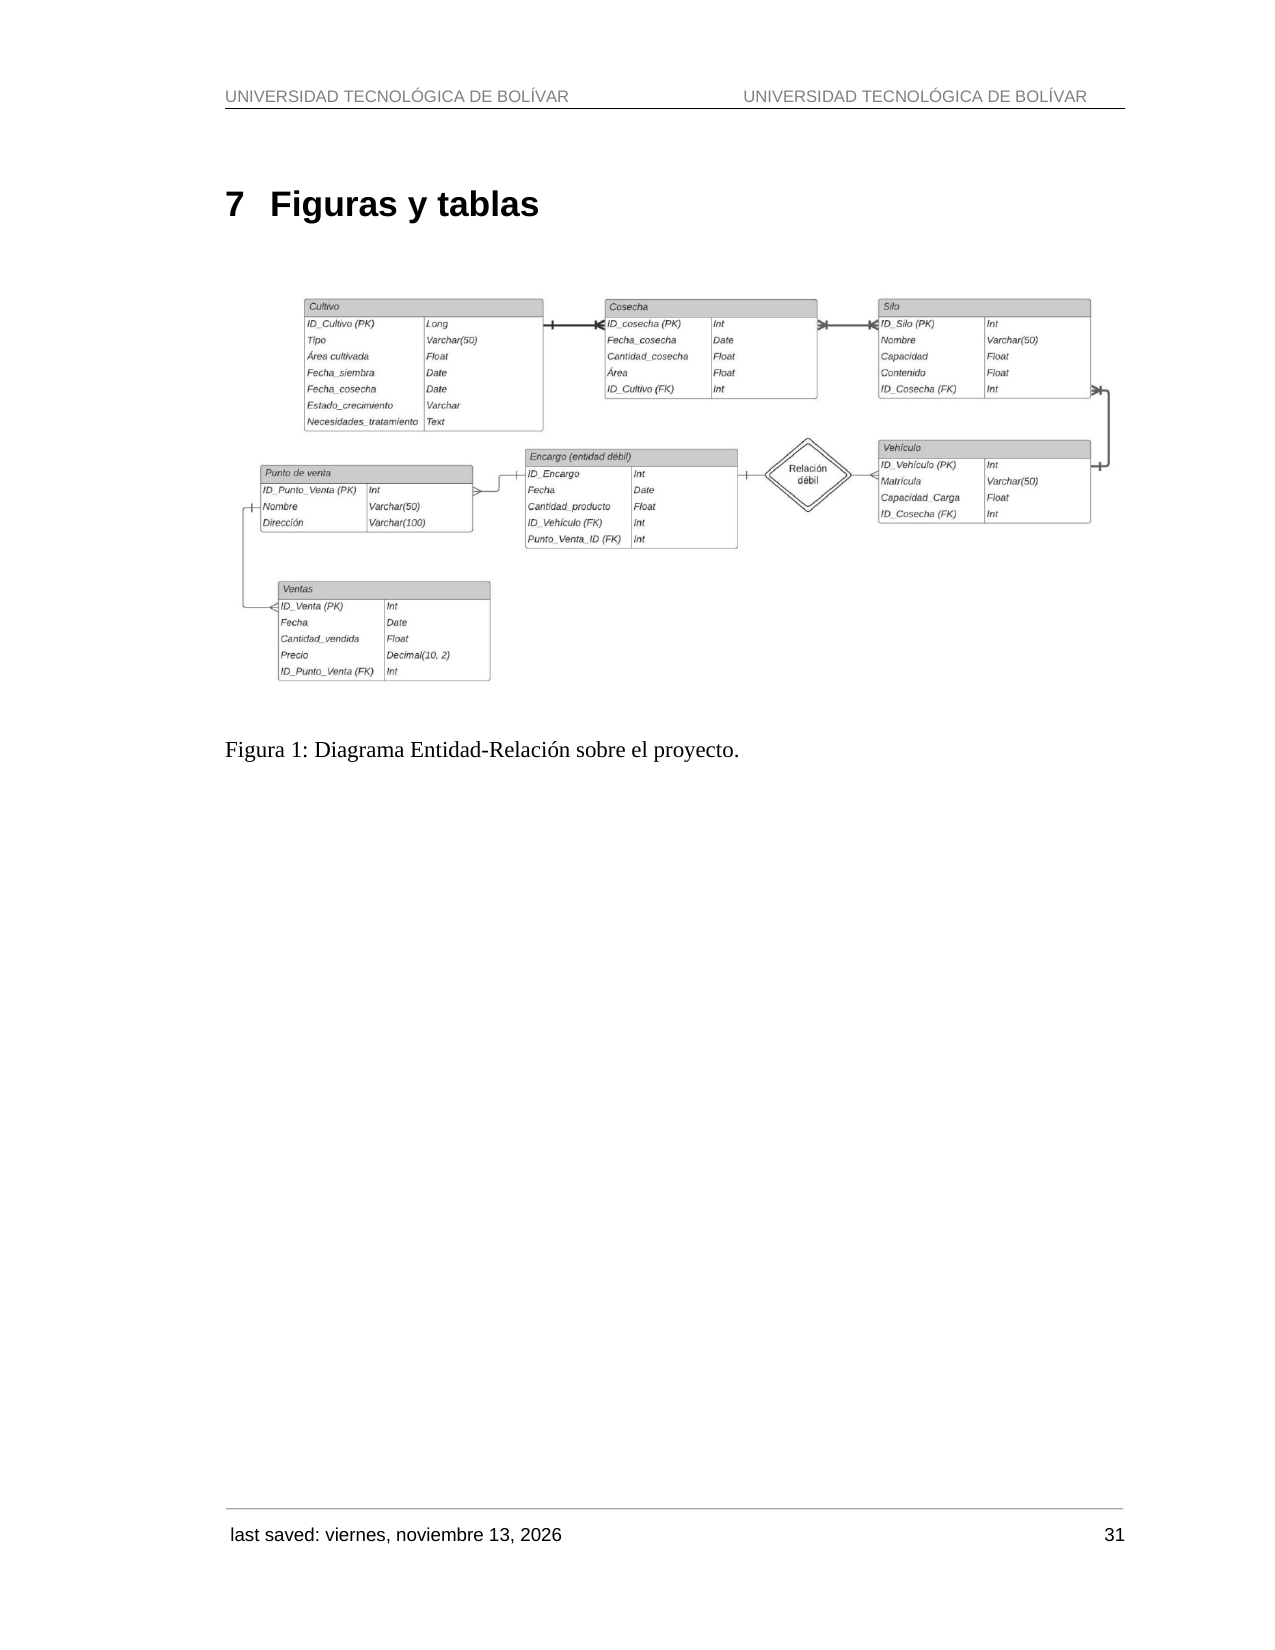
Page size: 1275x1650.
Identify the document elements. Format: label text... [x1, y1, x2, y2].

subtitle Figuras y tablas [225, 167, 1125, 223]
picture [225, 281, 1125, 698]
text Figura 1: Diagrama Entidad-Relación sobre el proyecto. [225, 731, 1125, 762]
